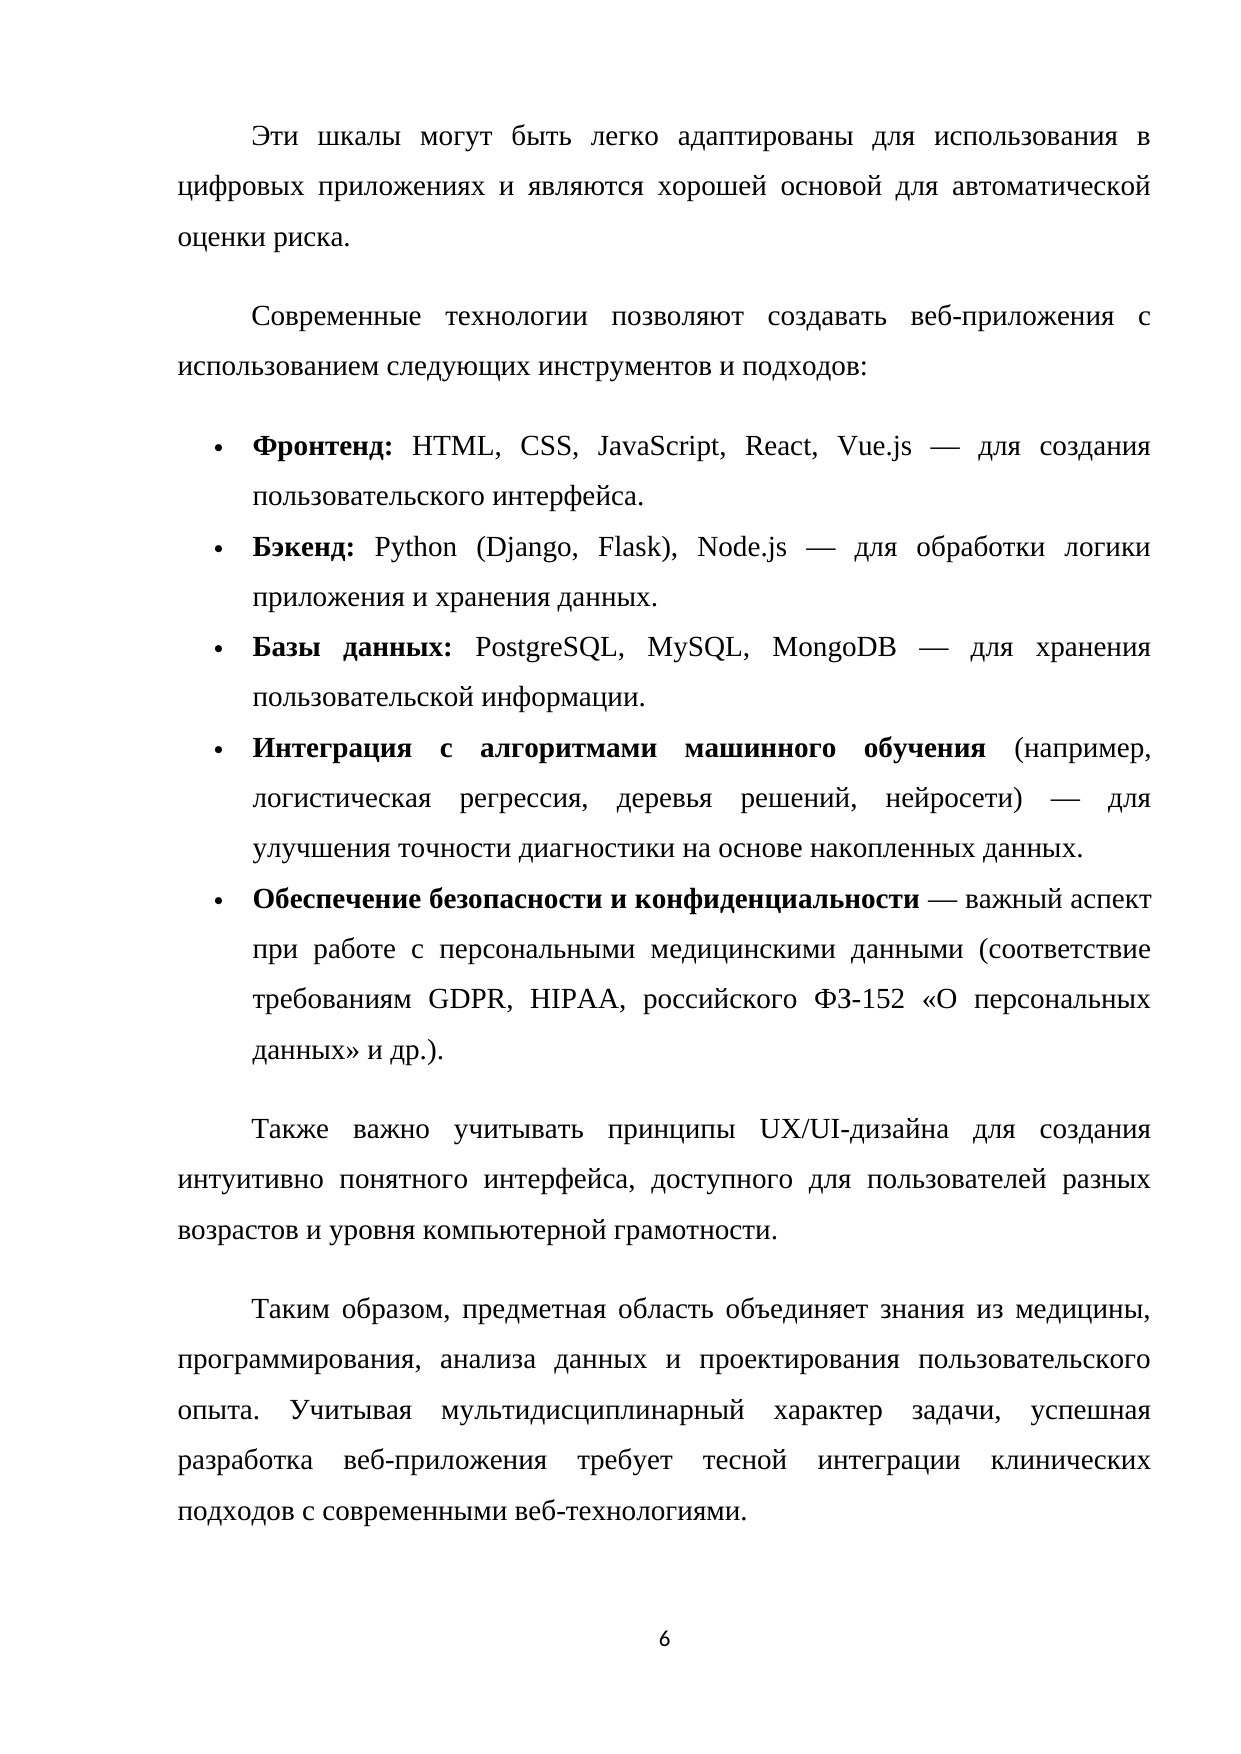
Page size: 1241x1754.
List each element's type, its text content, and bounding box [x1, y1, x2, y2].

list Finnish Diabetes Risk Score (FINDRISC) — валидированный опросник, учитывающий возраст, ИМТ, физическую активность, питание, наличие гипертензии и родственных случаев диабета. [215, 118, 1152, 252]
list Базы данных: PostgreSQL, MySQL, MongoDB — для хранения пользовательской информации. [215, 947, 1152, 1031]
list Интеграция с алгоритмами машинного обучения (например, логистическая регрессия, деревья решений, нейросети) — для улучшения точности диагностики на основе накопленных данных. [215, 1077, 1152, 1211]
list Обеспечение безопасности и конфиденциальности — важный аспект при работе с персональными медицинскими данными (соответствие требованиям GDPR, HIPAA, российского ФЗ-152 «О персональных данных» и др.). [215, 1257, 1152, 1442]
text Эти шкалы могут быть легко адаптированы для использования в цифровых приложениях и являются хорошей основой для автоматической оценки риска. [177, 378, 1152, 512]
list Фронтенд: HTML, CSS, JavaScript, React, Vue.js — для создания пользовательского интерфейса. [215, 688, 1152, 771]
text Современные технологии позволяют создавать веб-приложения с использованием следующих инструментов и подходов: [177, 558, 1152, 642]
list Бэкенд: Python (Django, Flask), Node.js — для обработки логики приложения и хранения данных. [215, 817, 1152, 901]
text Также важно учитывать принципы UX/UI-дизайна для создания интуитивно понятного интерфейса, доступного для пользователей разных возрастов и уровня компьютерной грамотности. [177, 1487, 1152, 1622]
